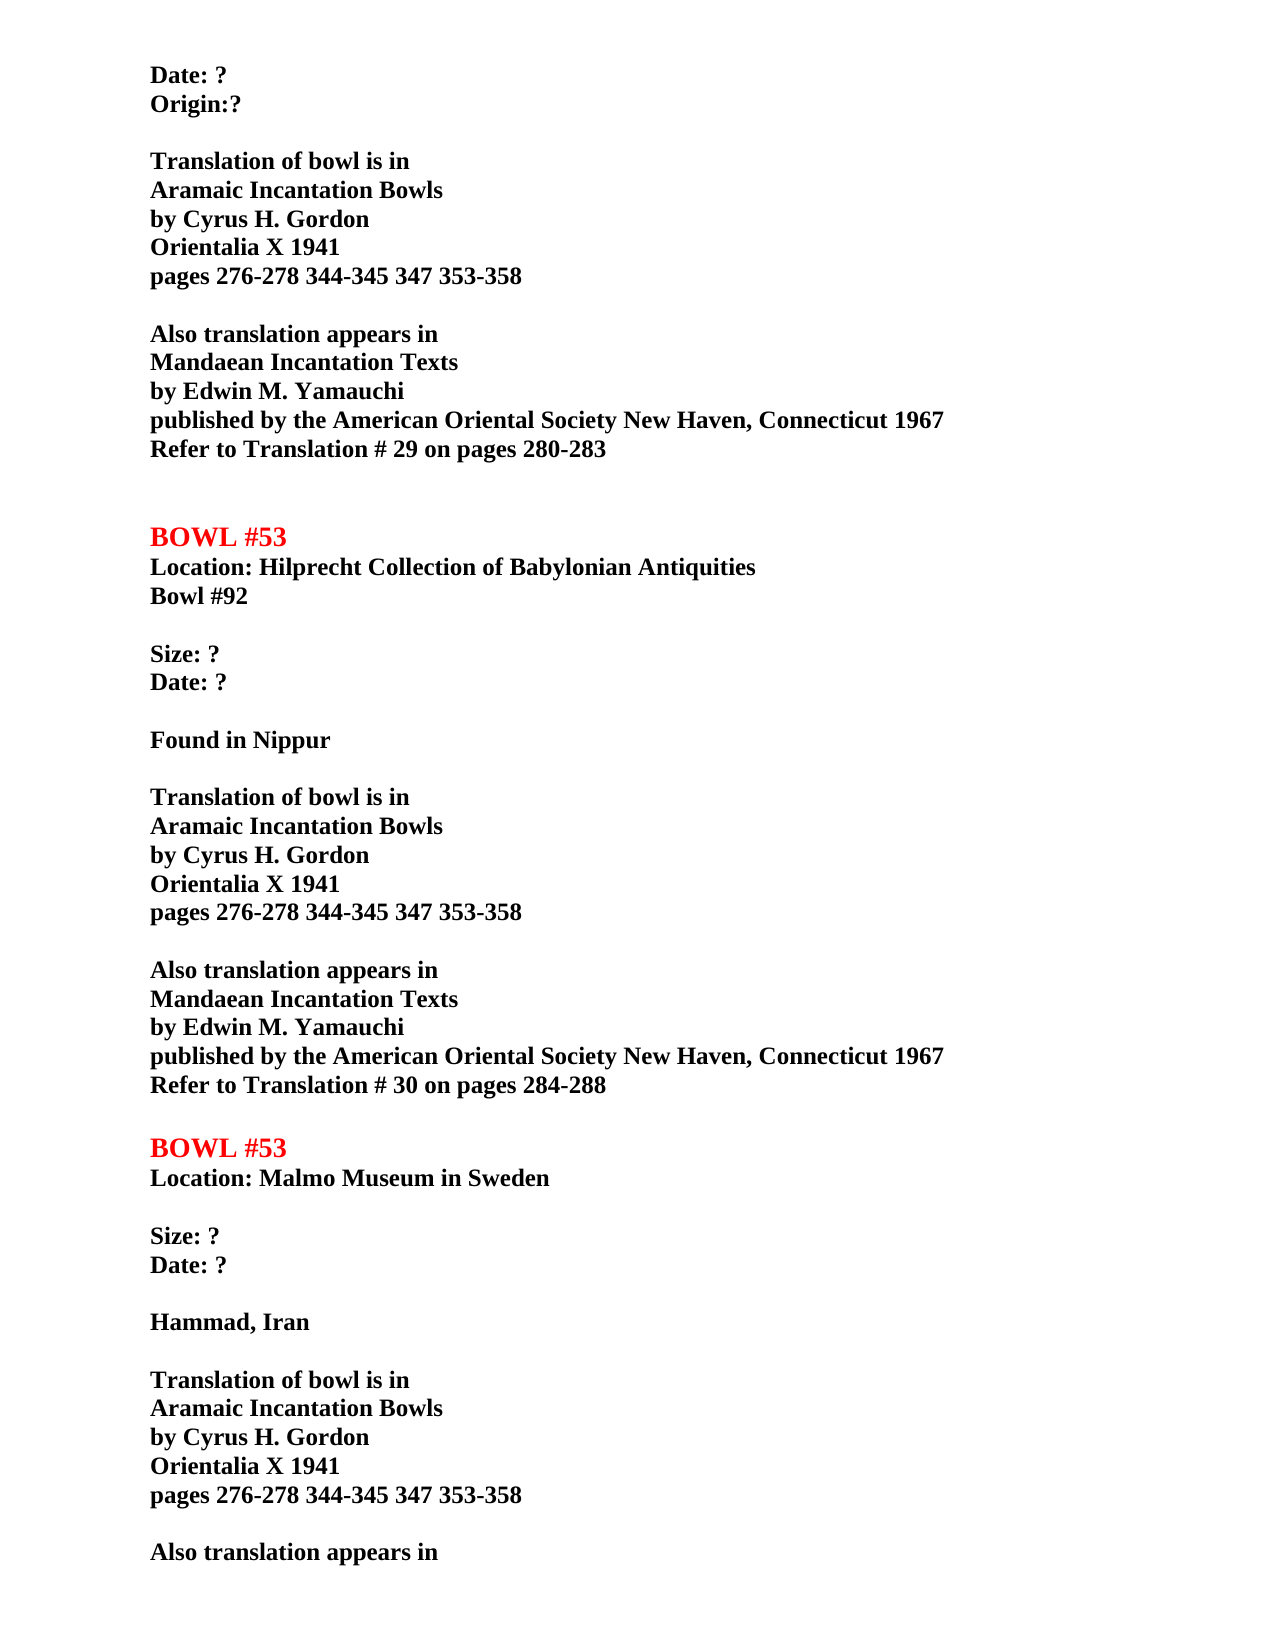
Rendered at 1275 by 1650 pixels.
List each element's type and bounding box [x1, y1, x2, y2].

text [150, 60, 1215, 1566]
